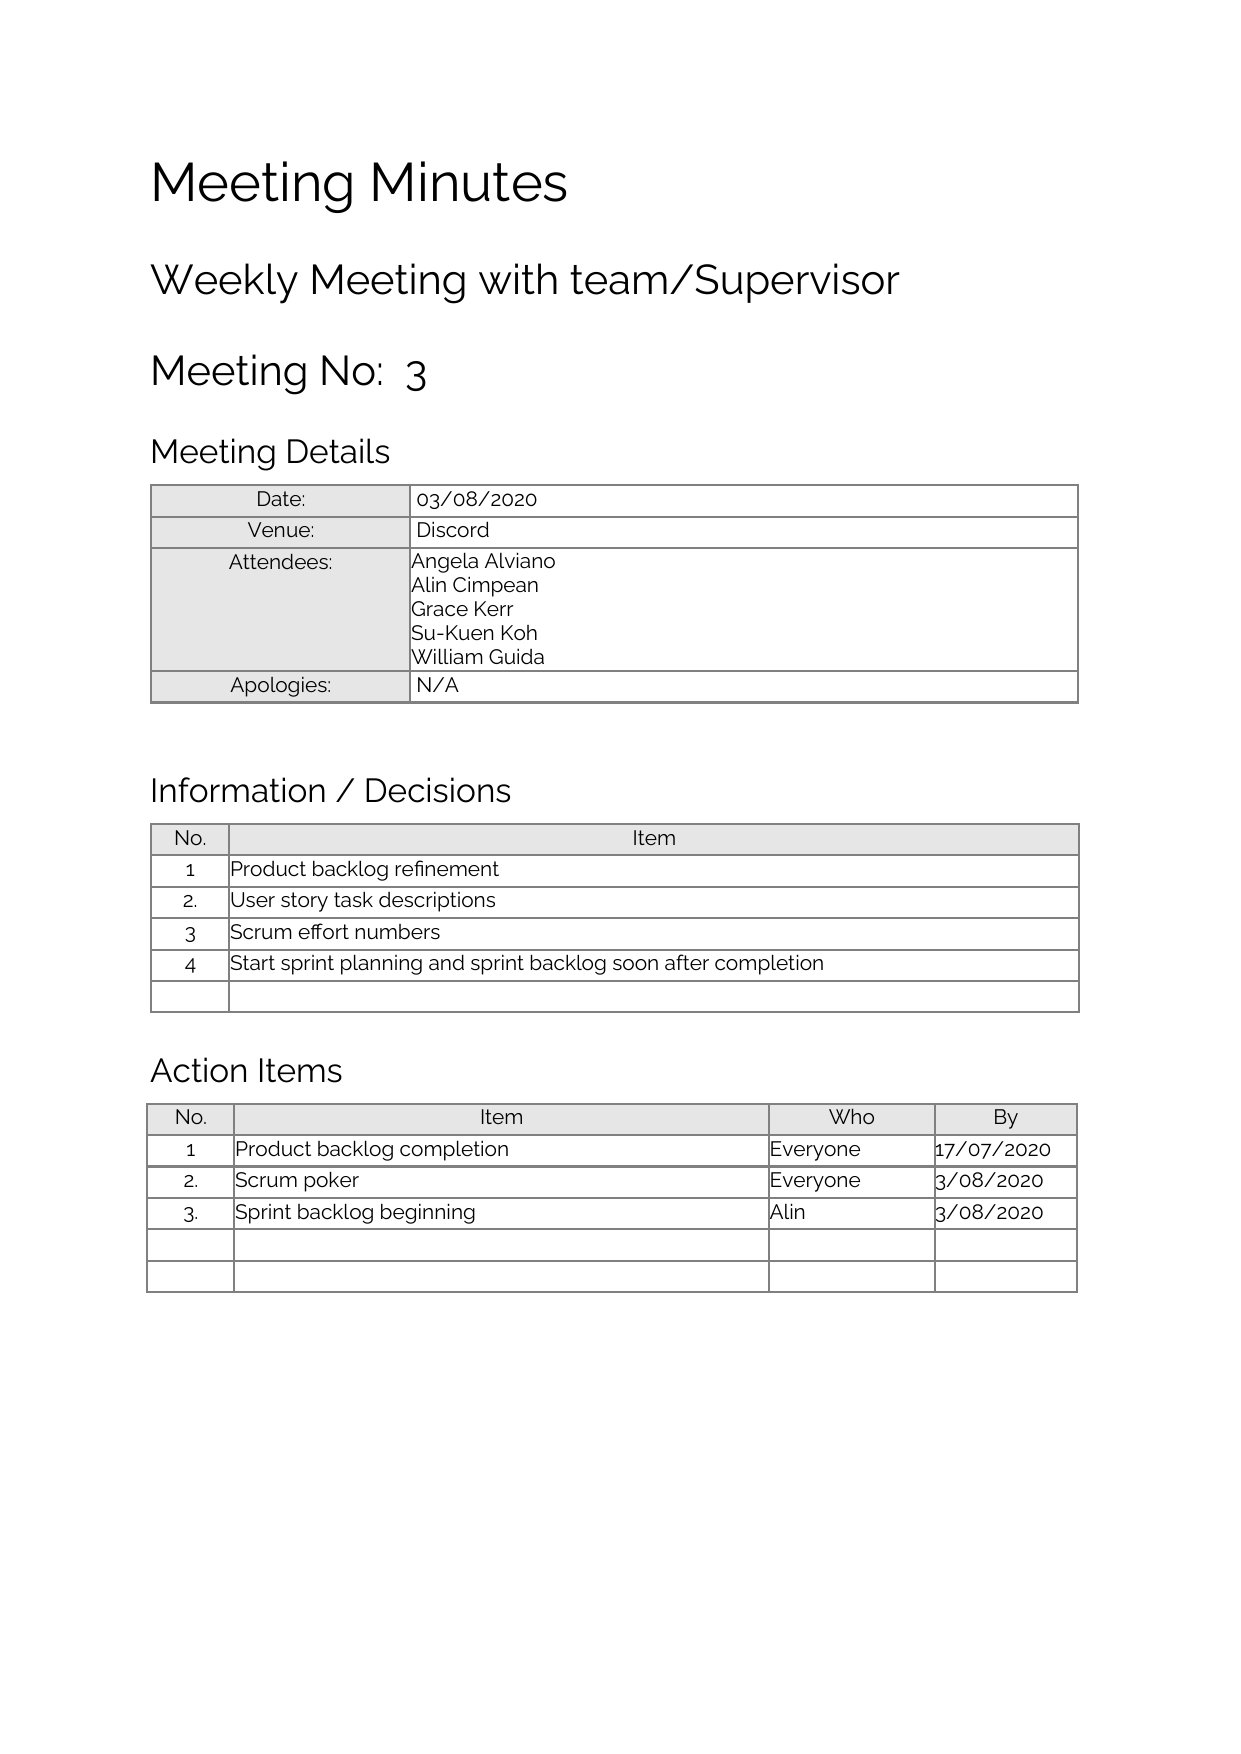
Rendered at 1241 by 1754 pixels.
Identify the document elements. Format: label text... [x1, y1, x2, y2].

table_cell Start sprint planning and sprint backlog soon after completion [230, 951, 1078, 980]
table_header Who [770, 1105, 934, 1134]
table_cell 3/08/2020 [936, 1168, 1076, 1197]
table_cell 3 [152, 919, 228, 949]
table_header 03/08/2020 [411, 486, 1077, 516]
table_cell Product backlog refinement [230, 856, 1078, 886]
table_cell Discord [411, 518, 1077, 547]
table_cell [152, 982, 228, 1011]
table_cell [936, 1230, 1076, 1259]
table_header No. [152, 825, 228, 854]
table_cell [235, 1262, 768, 1291]
table_cell [770, 1230, 934, 1259]
table_cell Sprint backlog beginning [235, 1199, 768, 1228]
subtitle Weekly Meeting with team/Supervisor [150, 255, 1090, 304]
table_header Item [235, 1105, 768, 1134]
table_cell [936, 1262, 1076, 1291]
table_header Date: [152, 486, 409, 516]
table_cell User story task descriptions [230, 888, 1078, 917]
table_cell 3/08/2020 [936, 1199, 1076, 1228]
table_cell 17/07/2020 [936, 1136, 1076, 1165]
subtitle Action Items [150, 1051, 1090, 1090]
table_cell [235, 1230, 768, 1259]
table_cell Venue: [152, 518, 409, 547]
table_header By [936, 1105, 1076, 1134]
table_cell [230, 982, 1078, 1011]
subtitle Meeting No: 3 [150, 346, 1090, 395]
subtitle Information / Decisions [150, 771, 1090, 810]
table_cell Attendees: [152, 549, 409, 670]
table_cell 1 [148, 1136, 233, 1165]
table_cell [770, 1262, 934, 1291]
table_cell 4 [152, 951, 228, 980]
table_cell 3. [148, 1199, 233, 1228]
table_header No. [148, 1105, 233, 1134]
table_cell Scrum poker [235, 1168, 768, 1197]
table_cell Everyone [770, 1136, 934, 1165]
table_cell Product backlog completion [235, 1136, 768, 1165]
table_cell Angela Alviano Alin Cimpean Grace Kerr Su-Kuen Koh William Guida [411, 549, 1077, 670]
title Meeting Minutes [150, 150, 1090, 214]
table_cell Apologies: [152, 672, 409, 701]
table_cell 1 [152, 856, 228, 886]
table_cell 2. [148, 1168, 233, 1197]
table_cell N/A [411, 672, 1077, 701]
table_cell [148, 1262, 233, 1291]
table_cell Everyone [770, 1168, 934, 1197]
table_cell [148, 1230, 233, 1259]
table_cell 2. [152, 888, 228, 917]
table_header Item [230, 825, 1078, 854]
table_cell Alin [770, 1199, 934, 1228]
table_cell Scrum effort numbers [230, 919, 1078, 949]
subtitle Meeting Details [150, 432, 1090, 472]
